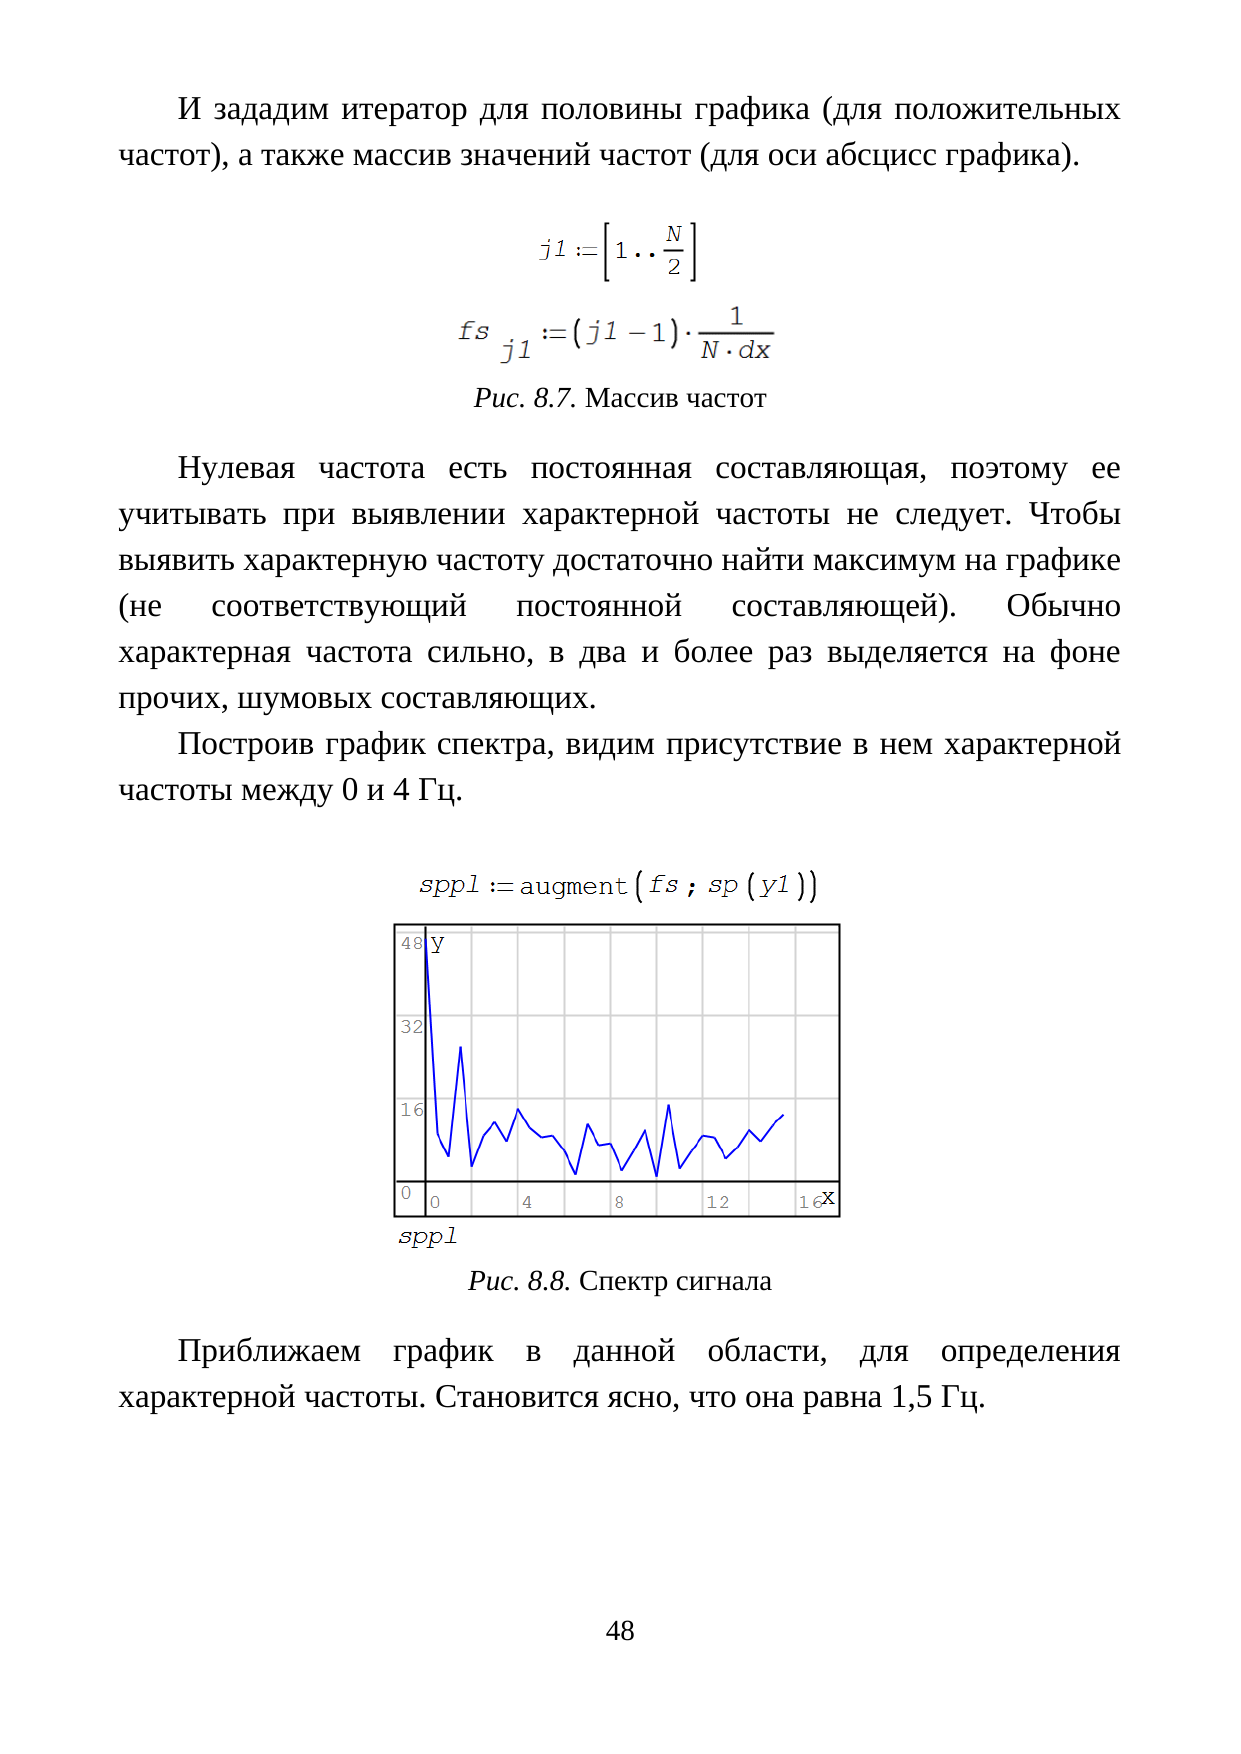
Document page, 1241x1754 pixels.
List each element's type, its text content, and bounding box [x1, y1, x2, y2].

picture [388, 860, 852, 1264]
picture [448, 214, 792, 381]
text Приближаем график в данной области, для определения характерной частоты. Становится ясно, что она равна 1,5 Гц. [118, 1330, 1122, 1415]
text Построив график спектра, видим присутствие в нем характерной частоты между 0 и 4 Гц. [118, 723, 1122, 807]
text И зададим итератор для половины графика (для положительных частот), а также массив значений частот (для оси абсцисс графика). [118, 89, 1122, 173]
text Рис. 8.8. Спектр сигнала [118, 1263, 1122, 1297]
text Рис. 8.7. Массив частот [118, 380, 1122, 414]
